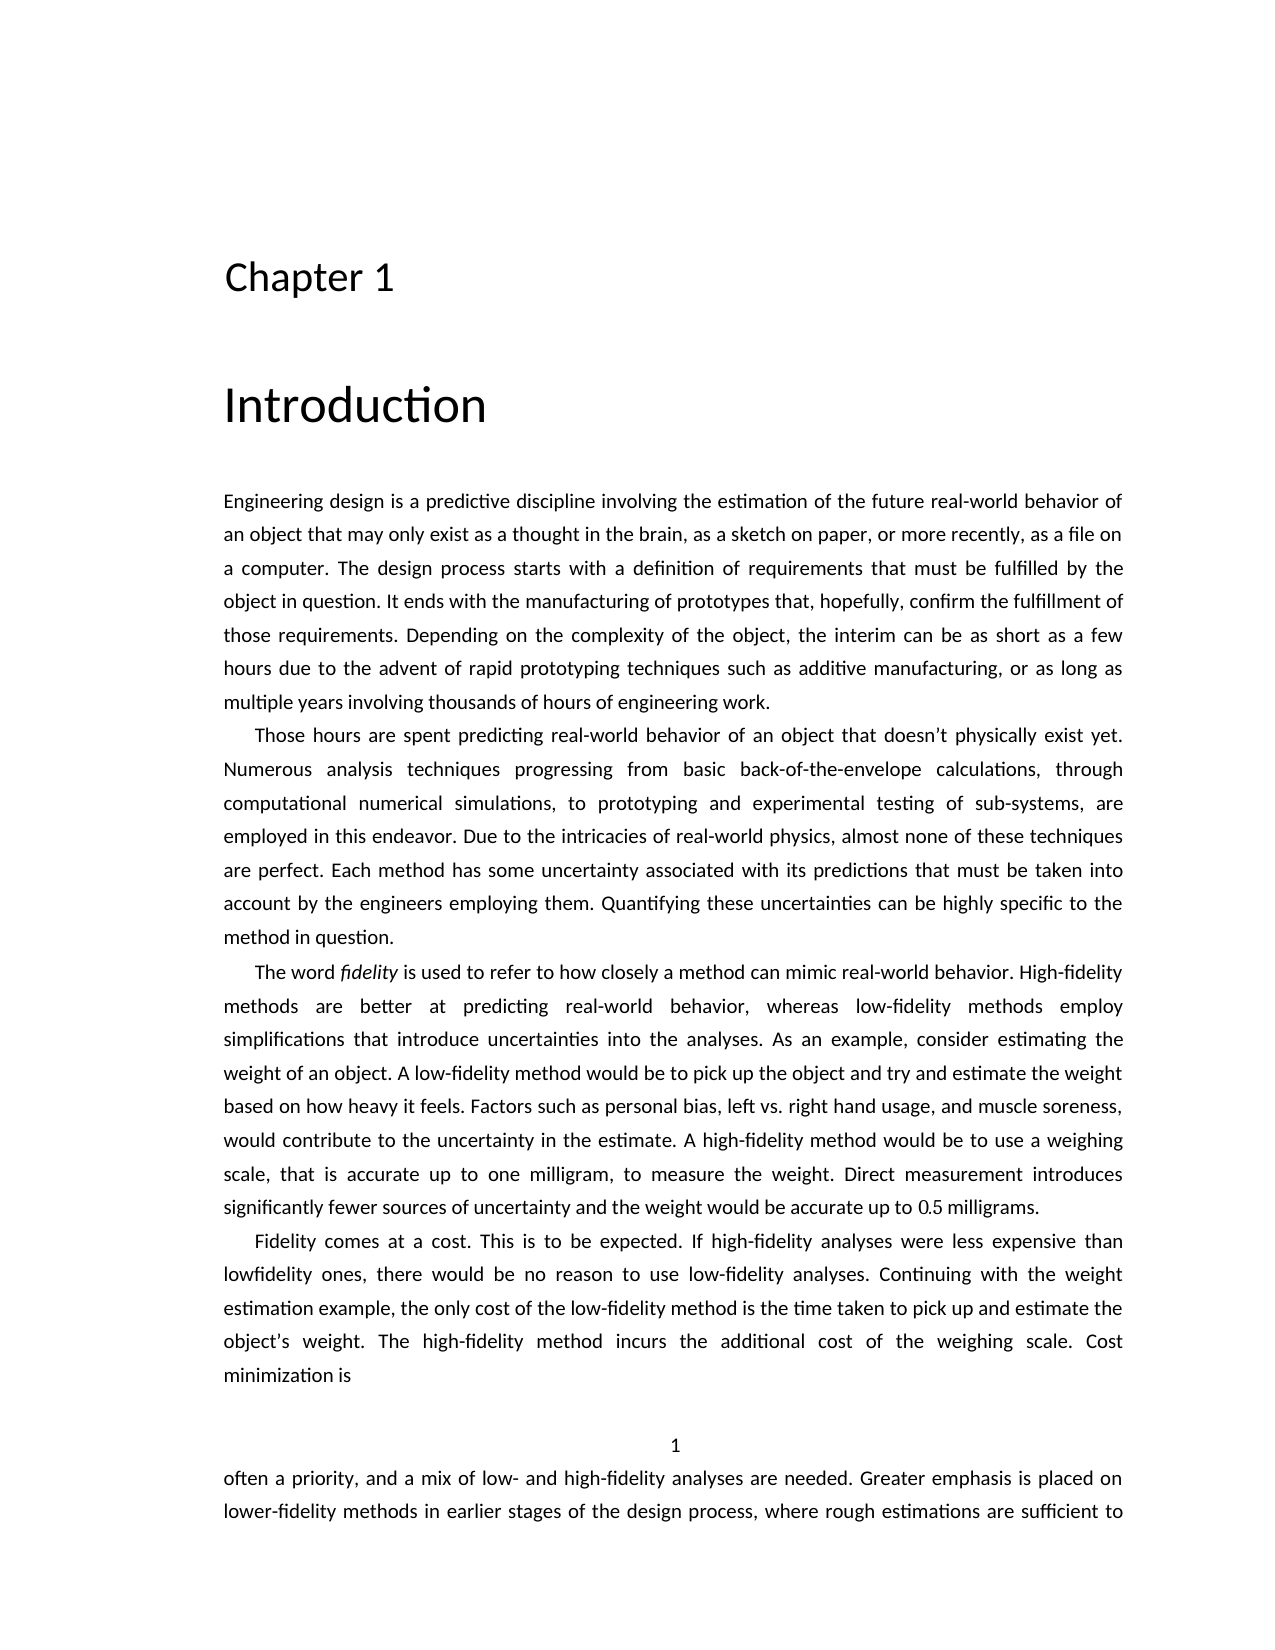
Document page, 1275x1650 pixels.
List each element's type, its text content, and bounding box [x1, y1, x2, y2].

text Engineering design is a predictive discipline involving the estimation of the future real-world behavior of an object that may only exist as a thought in the brain, as a sketch on paper, or more recently, as a file on a computer. The design process starts with a definition of requirements that must be fulfilled by the object in question. It ends with the manufacturing of prototypes that, hopefully, confirm the fulfillment of those requirements. Depending on the complexity of the object, the interim can be as short as a few hours due to the advent of rapid prototyping techniques such as additive manufacturing, or as long as multiple years involving thousands of hours of engineering work. [223, 488, 1125, 714]
text The word fidelity is used to refer to how closely a method can mimic real-world behavior. High-fidelity methods are better at predicting real-world behavior, whereas low-fidelity methods employ simplifications that introduce uncertainties into the analyses. As an example, consider estimating the weight of an object. A low-fidelity method would be to pick up the object and try and estimate the weight based on how heavy it feels. Factors such as personal bias, left vs. right hand usage, and muscle soreness, would contribute to the uncertainty in the estimate. A high-fidelity method would be to use a weighing scale, that is accurate up to one milligram, to measure the weight. Direct measurement introduces significantly fewer sources of uncertainty and the weight would be accurate up to 0.5 milligrams. [223, 959, 1125, 1220]
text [223, 1465, 1125, 1524]
text Those hours are spent predicting real-world behavior of an object that doesn’t physically exist yet. Numerous analysis techniques progressing from basic back-of-the-envelope calculations, through computational numerical simulations, to prototyping and experimental testing of sub-systems, are employed in this endeavor. Due to the intricacies of real-world physics, almost none of these techniques are perfect. Each method has some uncertainty associated with its predictions that must be taken into account by the engineers employing them. Quantifying these uncertainties can be highly specific to the method in question. [223, 723, 1125, 949]
text Fidelity comes at a cost. This is to be expected. If high-fidelity analyses were less expensive than lowfidelity ones, there would be no reason to use low-fidelity analyses. Continuing with the weight estimation example, the only cost of the low-fidelity method is the time taken to pick up and estimate the object’s weight. The high-fidelity method incurs the additional cost of the weighing scale. Cost minimization is [223, 1228, 1125, 1387]
text 1 [237, 1433, 1113, 1458]
subtitle Introduction [223, 372, 1125, 436]
text Chapter 1 [225, 250, 1125, 302]
